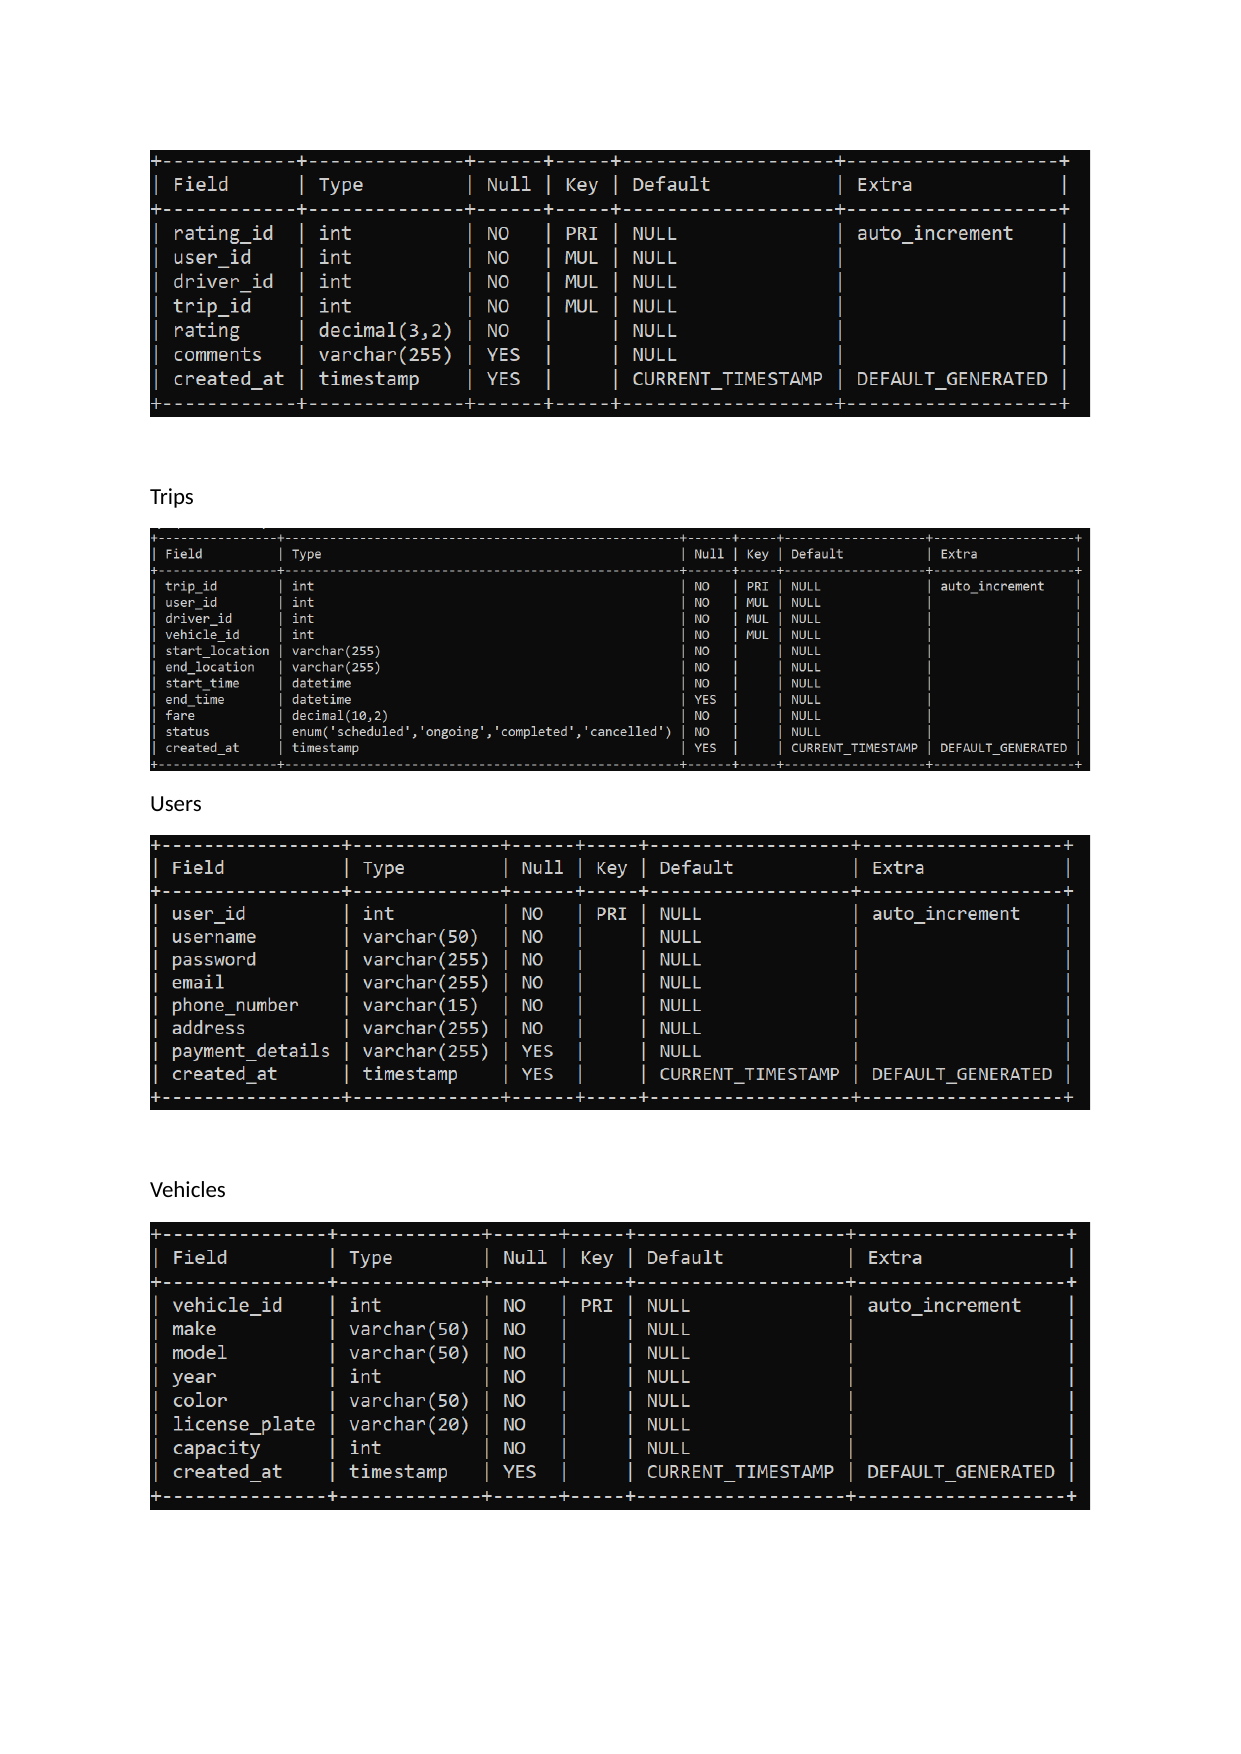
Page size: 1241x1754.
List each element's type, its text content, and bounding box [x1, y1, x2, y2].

text Vehicles [150, 1176, 1090, 1203]
picture [150, 1222, 1091, 1510]
text Users [150, 789, 1090, 817]
picture [150, 835, 1091, 1110]
picture [150, 150, 1091, 417]
picture [150, 528, 1091, 771]
text Trips [150, 482, 1090, 510]
